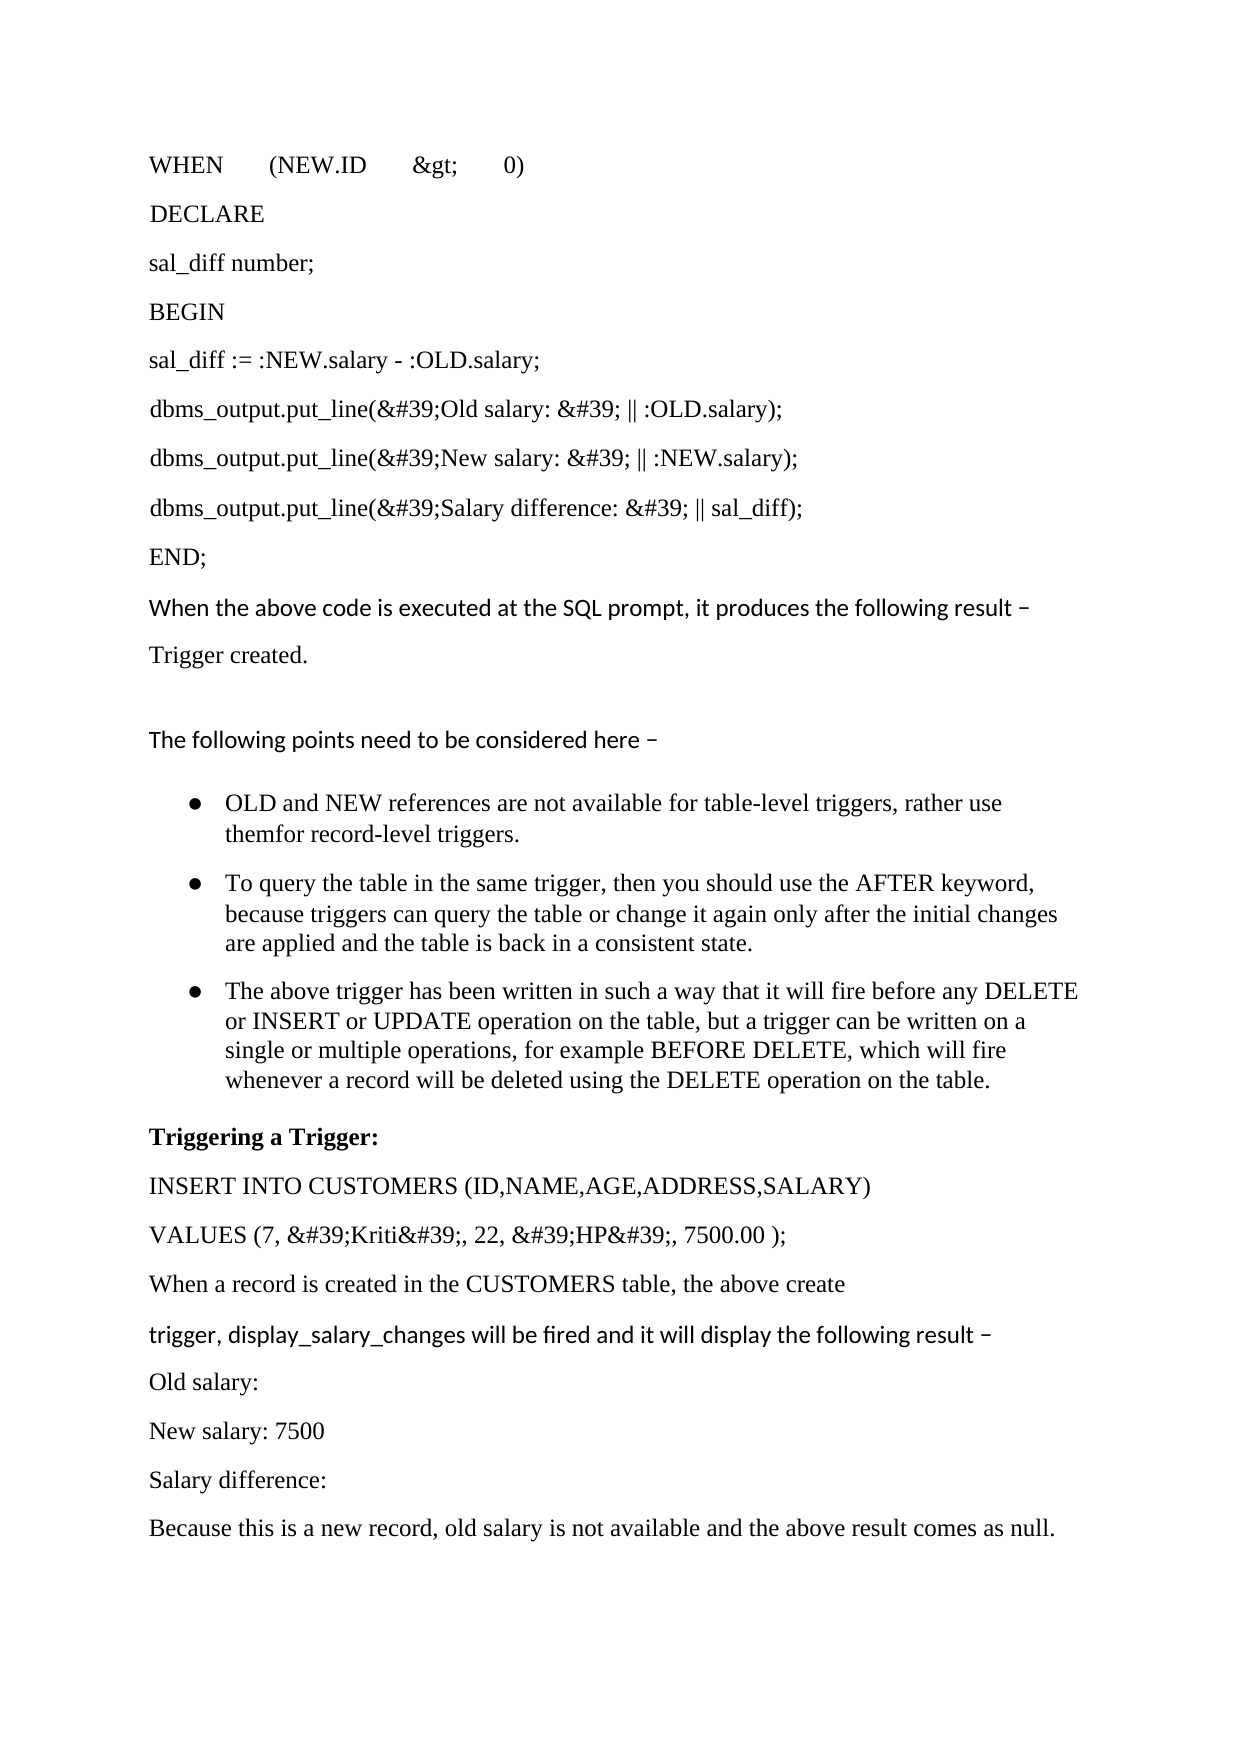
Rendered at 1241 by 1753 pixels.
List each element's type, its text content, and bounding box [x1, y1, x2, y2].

text When the above code is executed at the SQL prompt, it produces the following result − [148, 593, 1144, 623]
text BEGIN [148, 297, 1092, 326]
text INSERT INTO CUSTOMERS (ID,NAME,AGE,ADDRESS,SALARY) [148, 1171, 1092, 1200]
text Old salary: [148, 1367, 1092, 1396]
list The above trigger has been written in such a way that it will fire before any DELETE or INSERT or UPDATE operation on the table, but a trigger can be written on a single or multiple operations, for example BEFORE DELETE, which will fire whenever a record will be deleted using the DELETE operation on the table. [187, 975, 1087, 1093]
text Trigger created. [148, 640, 1092, 669]
text END; [148, 542, 1092, 570]
text sal_diff := :NEW.salary - :OLD.salary; dbms_output.put_line(&#39;Old salary: &#39; || :OLD.salary); dbms_output.put_line(&#39;New salary: &#39; || :NEW.salary); dbms_output.put_line(&#39;Salary difference: &#39; || sal_diff); [148, 345, 871, 521]
list To query the table in the same trigger, then you should use the AFTER keyword, because triggers can query the table or change it again only after the initial changes are applied and the table is back in a consistent state. [187, 868, 1087, 957]
text New salary: 7500 [148, 1416, 1092, 1445]
list OLD and NEW references are not available for table-level triggers, rather use themfor record-level triggers. [187, 788, 1087, 848]
text The following points need to be considered here − [148, 724, 1144, 755]
text WHEN (NEW.ID &gt; 0) DECLARE [148, 150, 524, 228]
text Salary difference: [148, 1465, 1092, 1493]
text When a record is created in the CUSTOMERS table, the above create [148, 1269, 1092, 1297]
text Triggering a Trigger: [148, 1122, 1172, 1151]
text Because this is a new record, old salary is not available and the above result comes as null. [148, 1513, 1092, 1542]
text trigger, display_salary_changes will be fired and it will display the following result − [148, 1319, 1144, 1350]
text sal_diff number; [148, 248, 1092, 277]
text VALUES (7, &#39;Kriti&#39;, 22, &#39;HP&#39;, 7500.00 ); [148, 1220, 1092, 1249]
